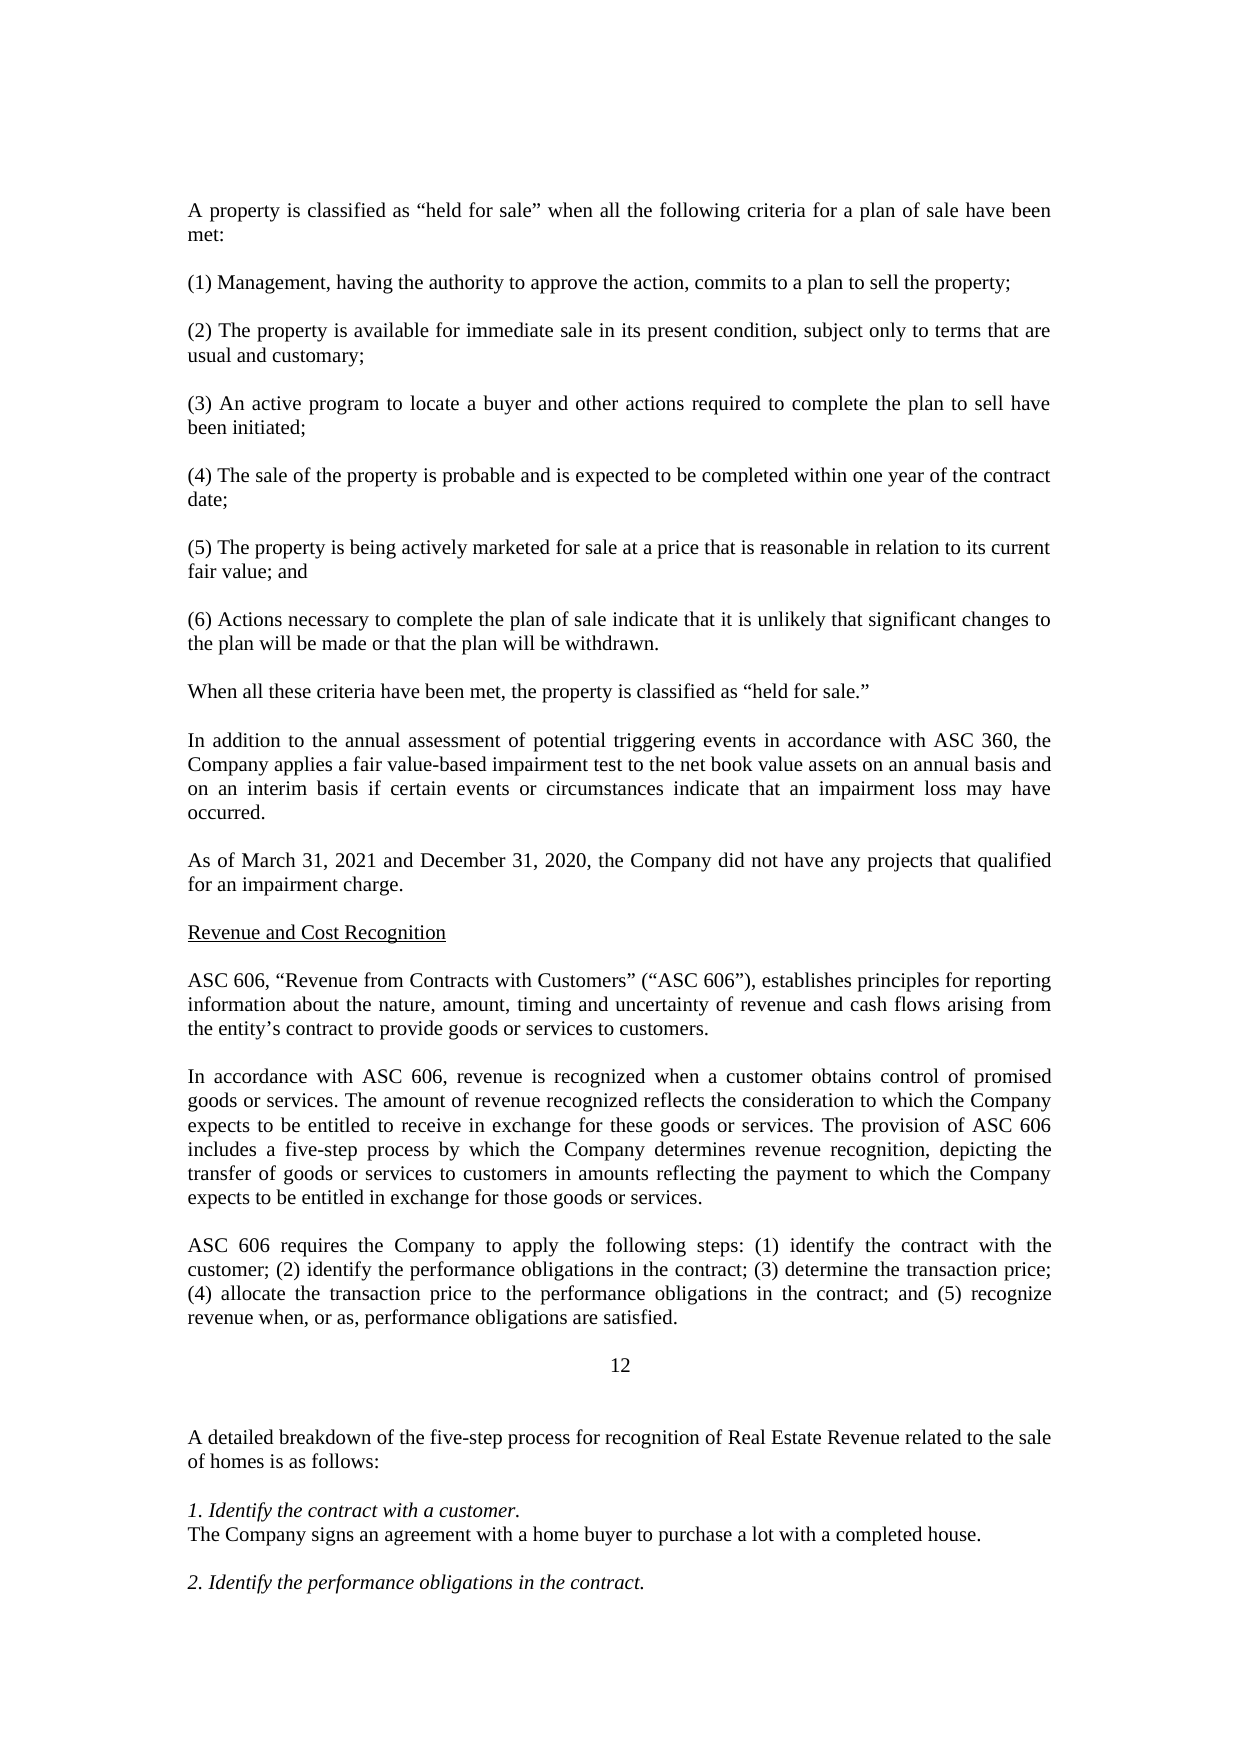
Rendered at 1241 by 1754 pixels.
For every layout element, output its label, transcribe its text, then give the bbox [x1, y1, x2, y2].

text 1. Identify the contract with a customer. [187, 1497, 1053, 1522]
text A property is classified as “held for sale” when all the following criteria for a plan of sale have been met: [187, 198, 1053, 246]
text The Company signs an agreement with a home buyer to purchase a lot with a completed house. [187, 1522, 1053, 1546]
text ASC 606 requires the Company to apply the following steps: (1) identify the contract with the customer; (2) identify the performance obligations in the contract; (3) determine the transaction price; (4) allocate the transaction price to the performance obligations in the contract; and (5) recognize revenue when, or as, performance obligations are satisfied. [187, 1233, 1053, 1329]
text In addition to the annual assessment of potential triggering events in accordance with ASC 360, the Company applies a fair value-based impairment test to the net book value assets on an annual basis and on an interim basis if certain events or circumstances indicate that an impairment loss may have occurred. [187, 727, 1053, 824]
text A detailed breakdown of the five-step process for recognition of Real Estate Revenue related to the sale of homes is as follows: [187, 1425, 1053, 1473]
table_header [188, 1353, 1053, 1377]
text (1) Management, having the authority to approve the action, commits to a plan to sell the property; [187, 270, 1053, 294]
text (6) Actions necessary to complete the plan of sale indicate that it is unlikely that significant changes to the plan will be made or that the plan will be withdrawn. [187, 607, 1053, 655]
text (3) An active program to locate a buyer and other actions required to complete the plan to sell have been initiated; [187, 391, 1053, 439]
text ASC 606, “Revenue from Contracts with Customers” (“ASC 606”), establishes principles for reporting information about the nature, amount, timing and uncertainty of revenue and cash flows arising from the entity’s contract to provide goods or services to customers. [187, 968, 1053, 1040]
text (4) The sale of the property is probable and is expected to be completed within one year of the contract date; [187, 463, 1053, 511]
text 2. Identify the performance obligations in the contract. [187, 1570, 1053, 1594]
text Revenue and Cost Recognition [187, 920, 1053, 944]
text In accordance with ASC 606, revenue is recognized when a customer obtains control of promised goods or services. The amount of revenue recognized reflects the consideration to which the Company expects to be entitled to receive in exchange for these goods or services. The provision of ASC 606 includes a five-step process by which the Company determines revenue recognition, depicting the transfer of goods or services to customers in amounts reflecting the payment to which the Company expects to be entitled in exchange for those goods or services. [187, 1064, 1053, 1209]
text (2) The property is available for immediate sale in its present condition, subject only to terms that are usual and customary; [187, 318, 1053, 367]
text As of March 31, 2021 and December 31, 2020, the Company did not have any projects that qualified for an impairment charge. [187, 848, 1053, 896]
text (5) The property is being actively marketed for sale at a price that is reasonable in relation to its current fair value; and [187, 535, 1053, 583]
text When all these criteria have been met, the property is classified as “held for sale.” [187, 679, 1053, 703]
